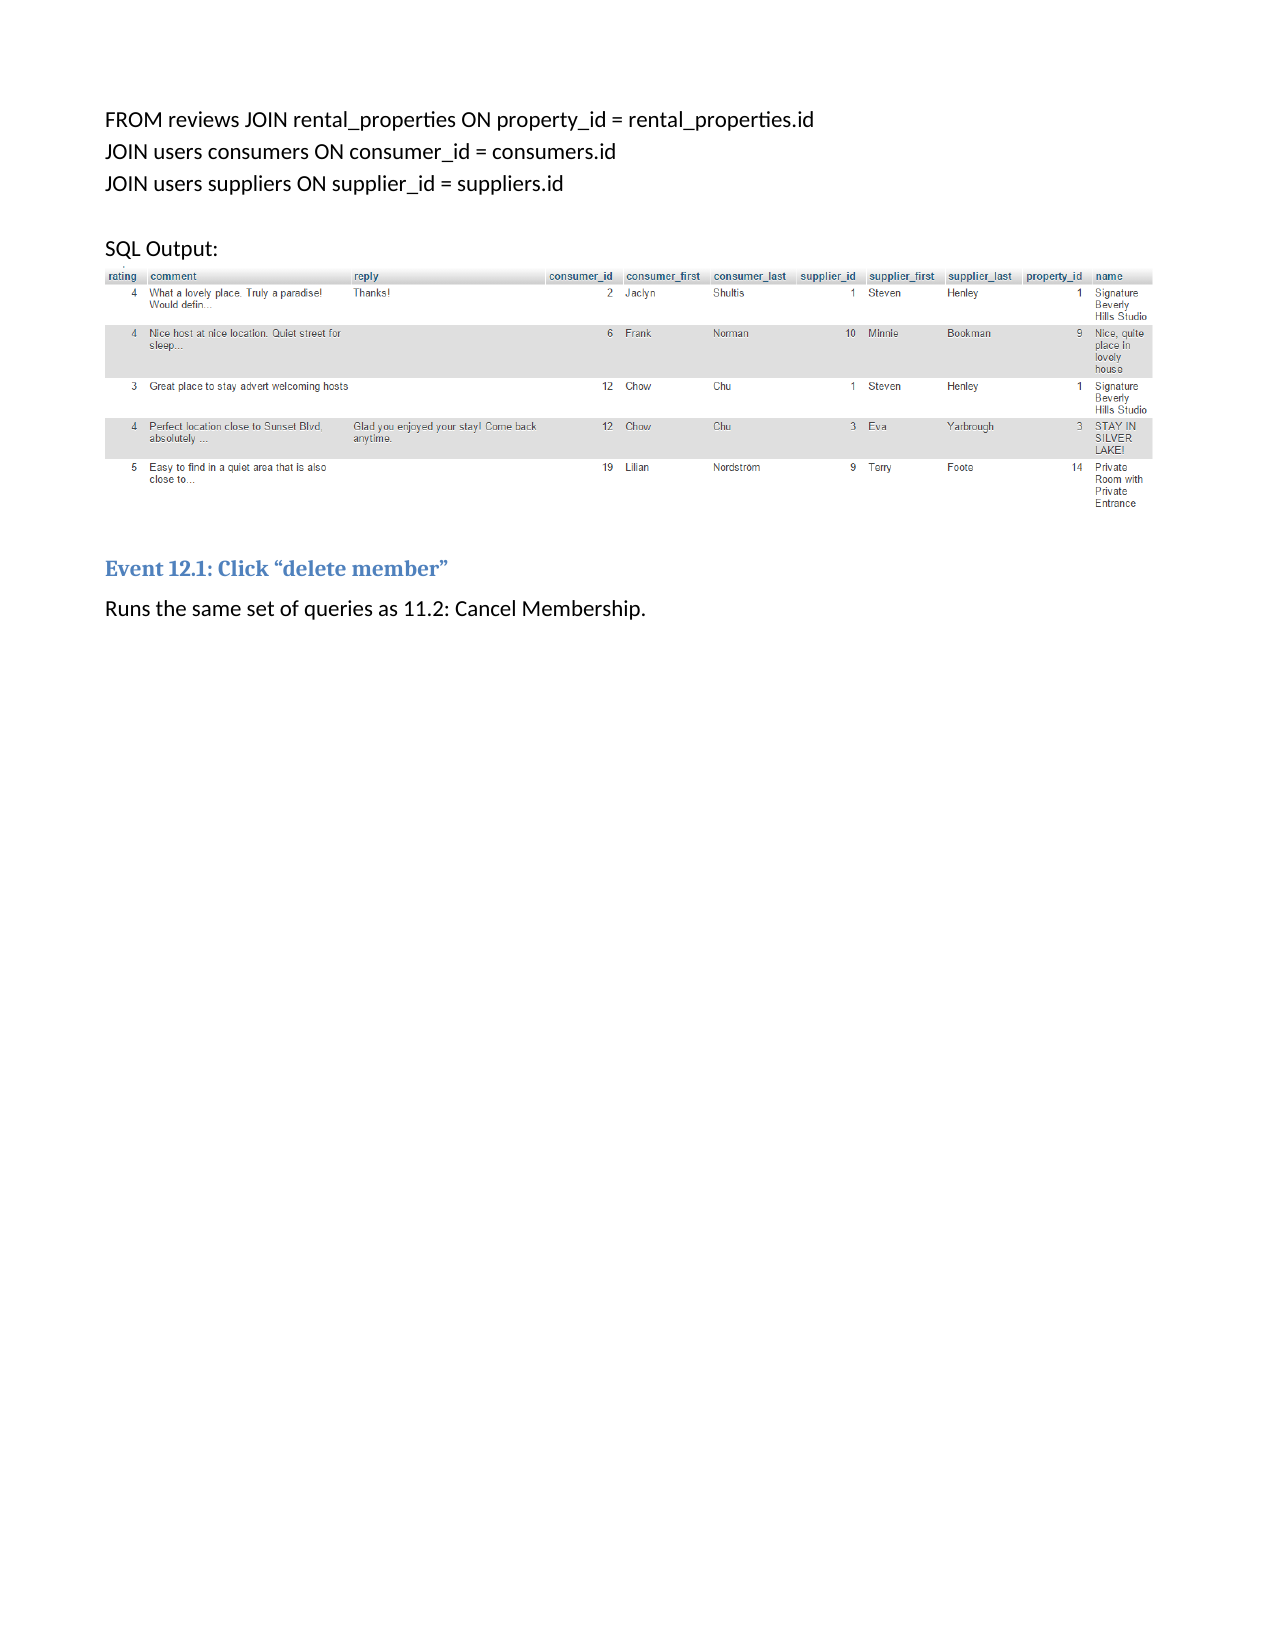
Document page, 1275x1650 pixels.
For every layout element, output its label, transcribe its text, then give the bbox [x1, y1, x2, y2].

text JOIN users suppliers ON supplier_id = suppliers.id [105, 169, 1170, 197]
subtitle Event 12.1: Click “delete member” [105, 556, 1170, 582]
text JOIN users consumers ON consumer_id = consumers.id [105, 137, 1170, 165]
text Runs the same set of queries as 11.2: Cancel Membership. [105, 594, 1170, 622]
picture [105, 266, 1156, 519]
text FROM reviews JOIN rental_properties ON property_id = rental_properties.id [105, 105, 1170, 133]
